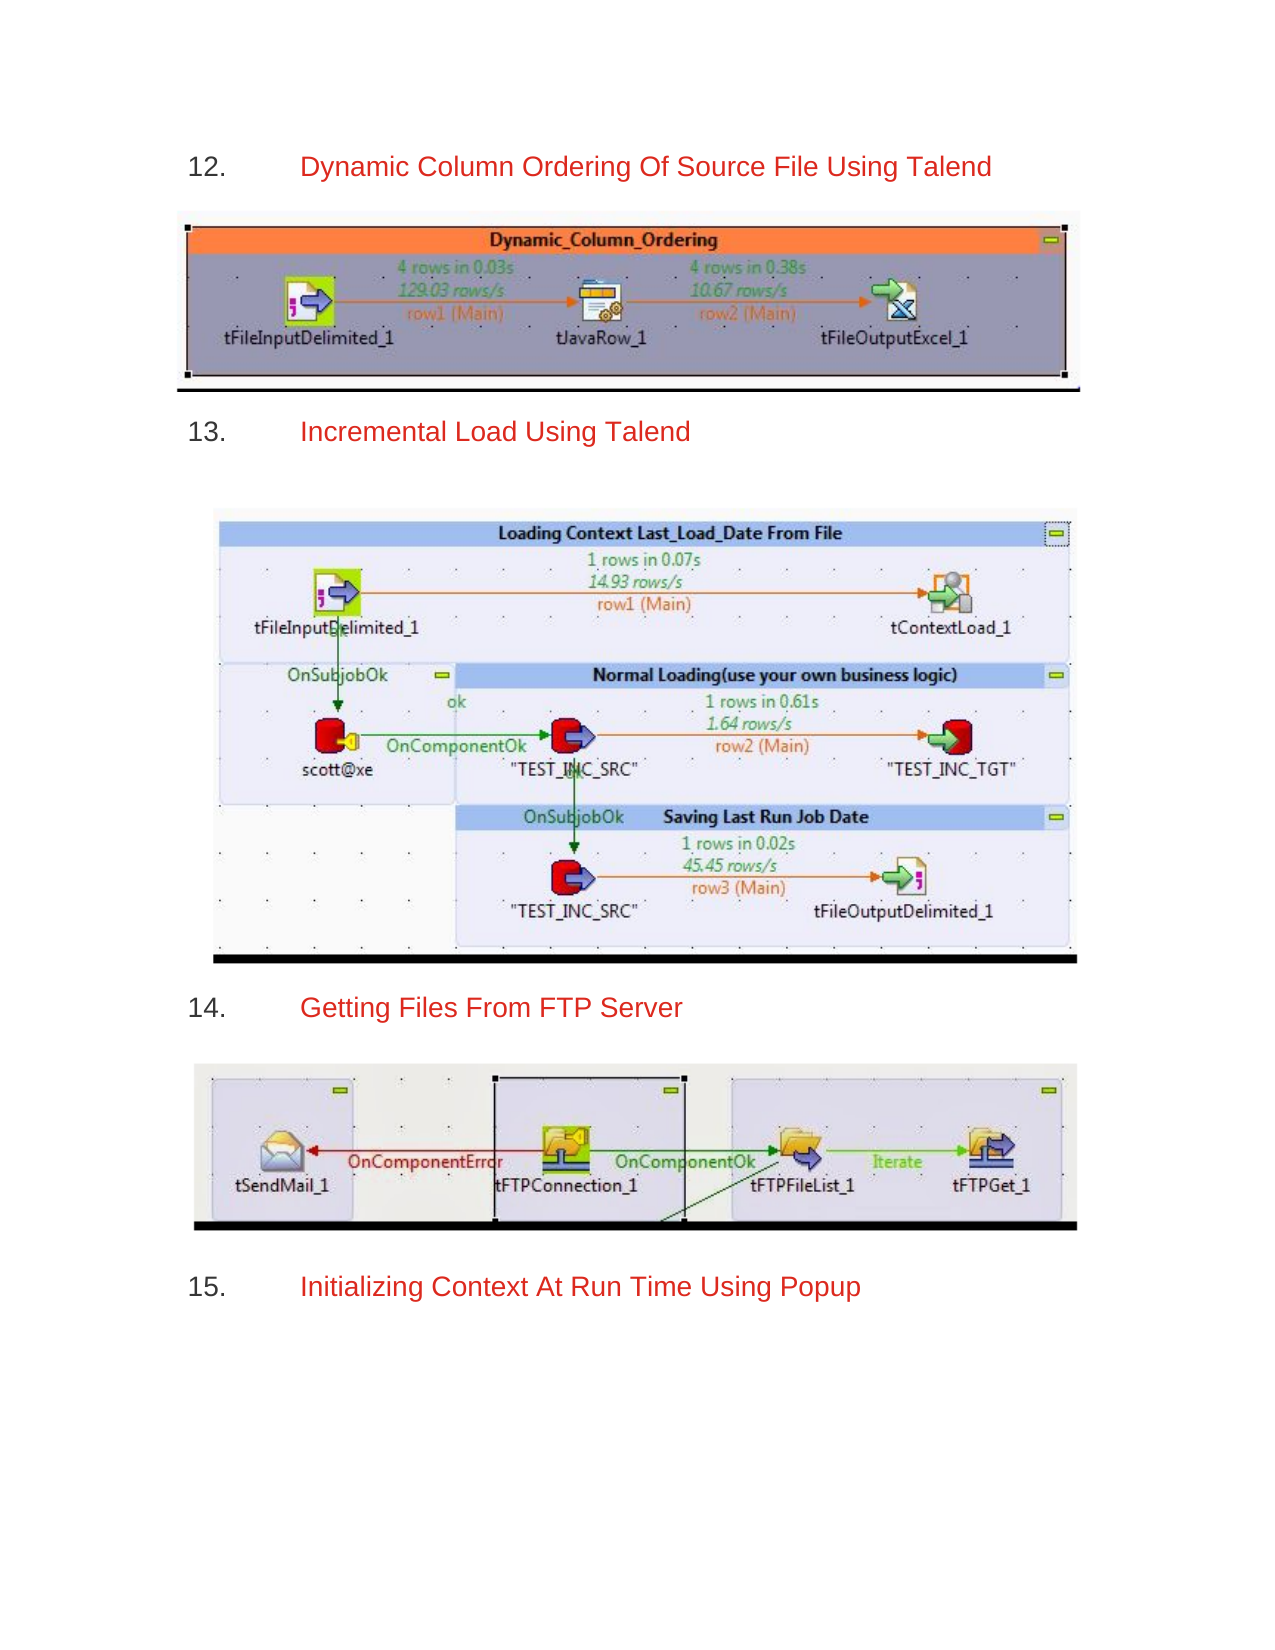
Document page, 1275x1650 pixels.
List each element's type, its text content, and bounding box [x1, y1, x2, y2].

list Initializing Context At Run Time Using Popup [187, 1269, 1125, 1302]
picture [150, 1047, 1125, 1247]
list Dynamic Column Ordering Of Source File Using Talend [187, 150, 1125, 182]
picture [150, 205, 1125, 392]
list Incremental Load Using Talend [187, 415, 1125, 447]
picture [150, 470, 1125, 968]
list Getting Files From FTP Server [187, 991, 1125, 1023]
